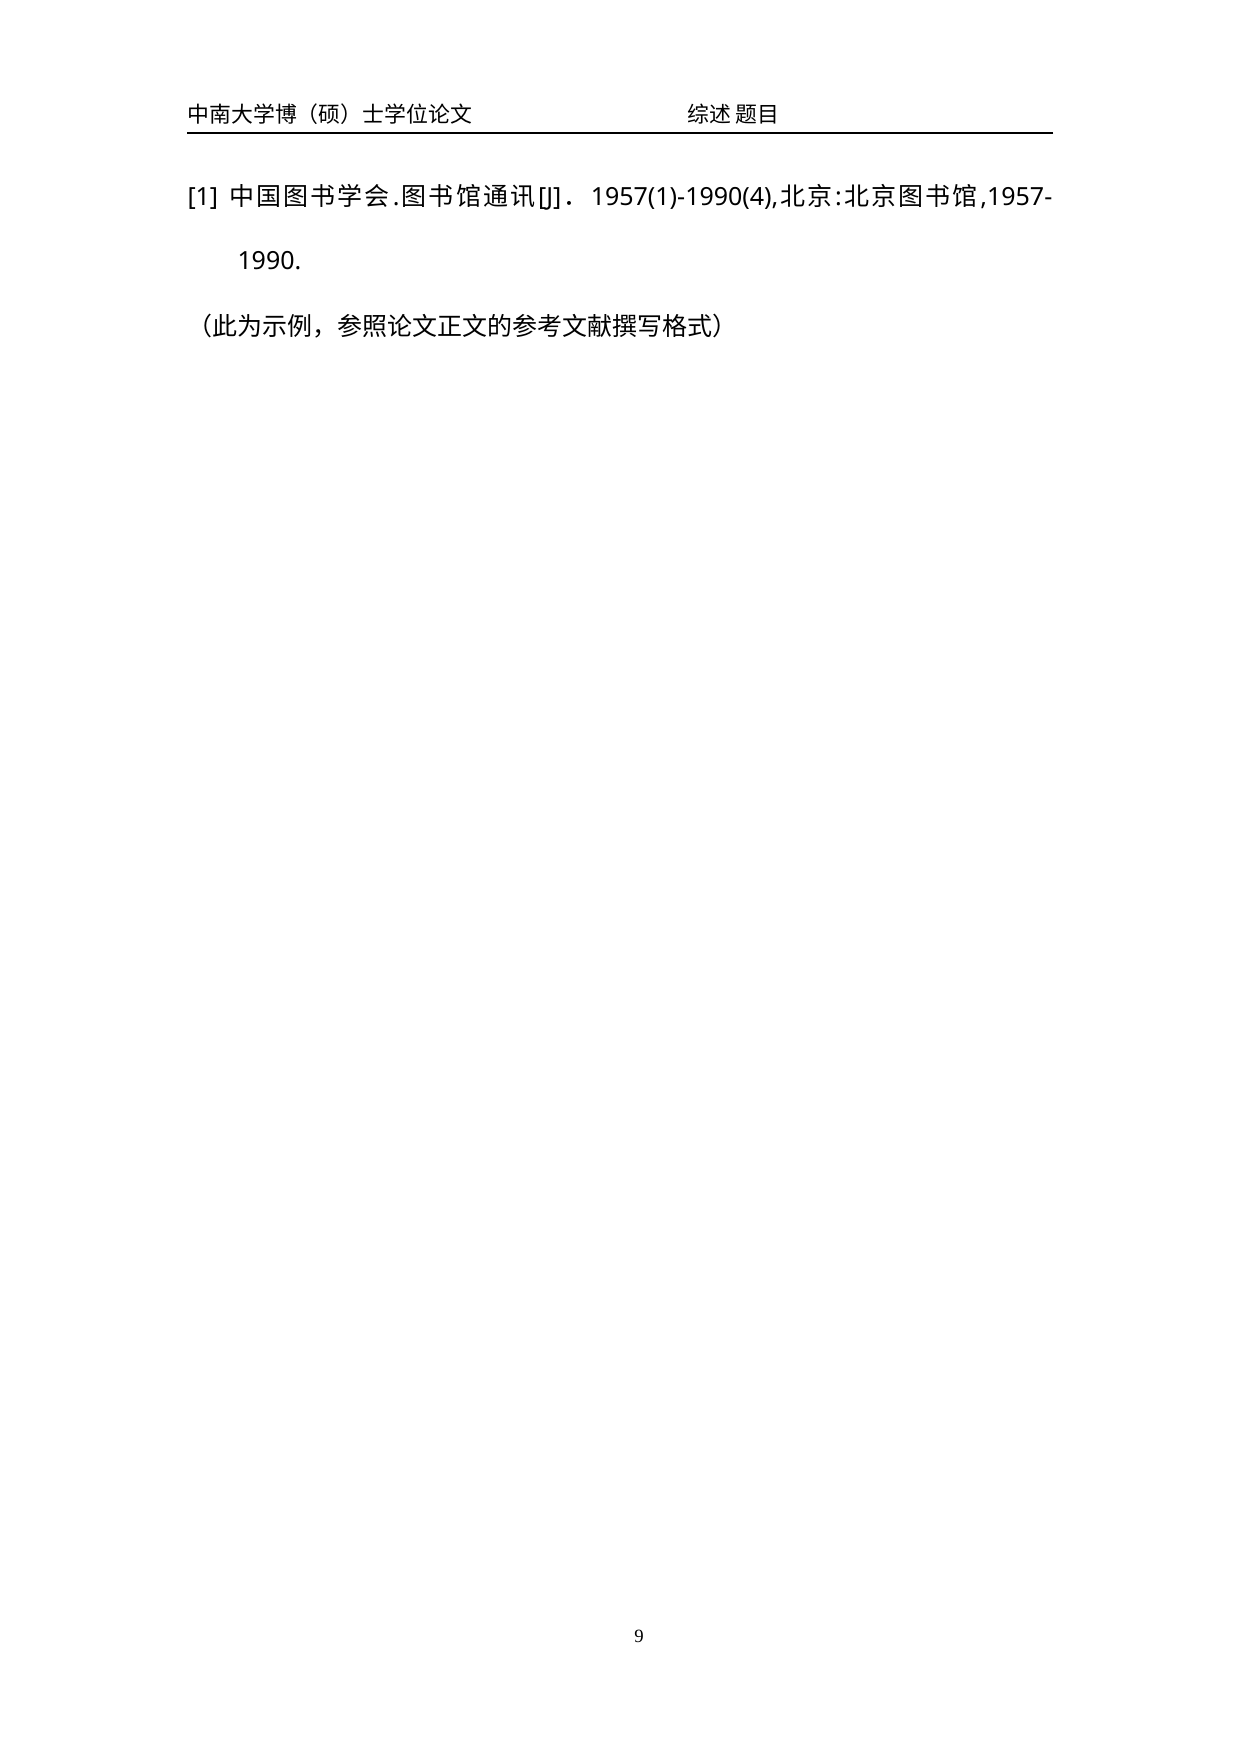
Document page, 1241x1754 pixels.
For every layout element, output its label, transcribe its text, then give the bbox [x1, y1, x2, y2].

text （此为示例，参照论文正文的参考文献撰写格式） [187, 292, 1053, 357]
text [1] 中国图书学会.图书馆通讯[J]．1957(1)-1990(4),北京:北京图书馆,1957-1990. [187, 162, 1053, 292]
